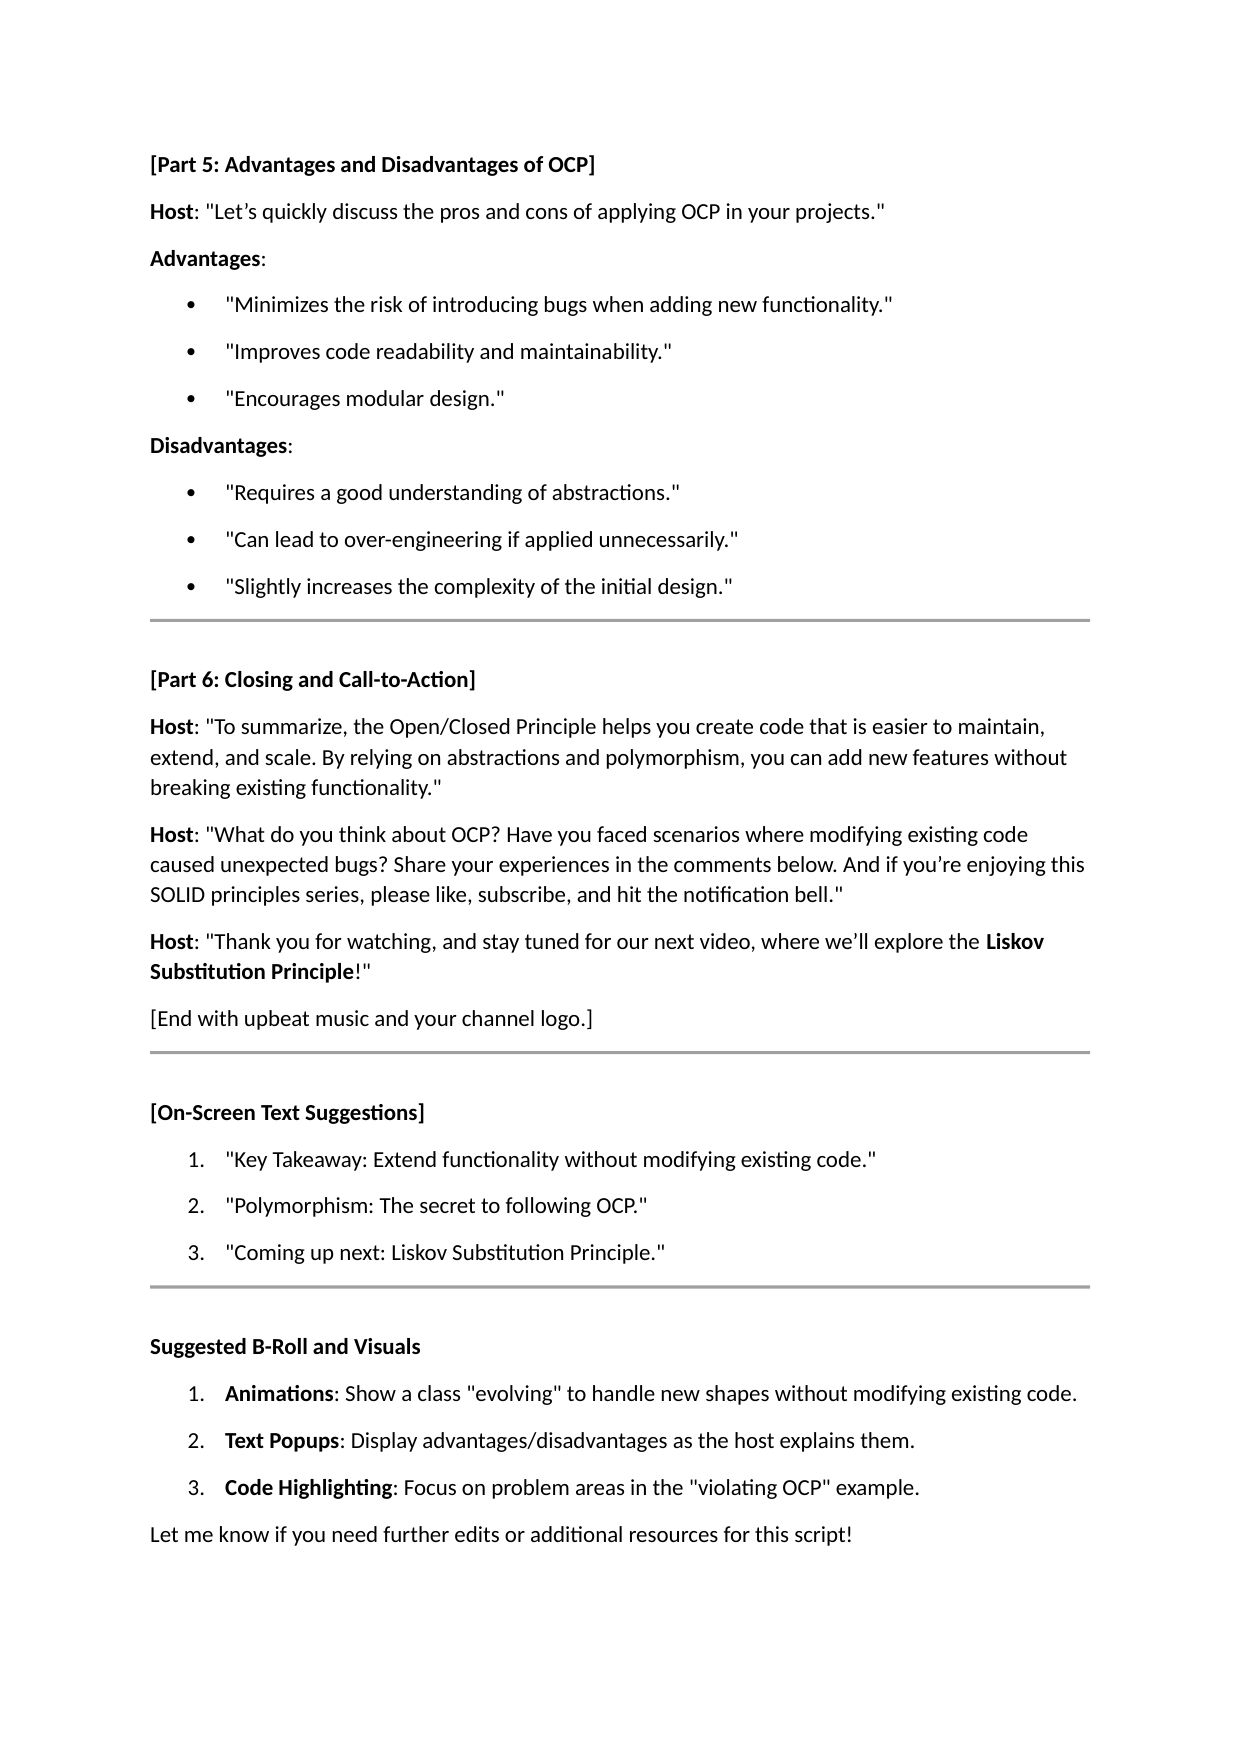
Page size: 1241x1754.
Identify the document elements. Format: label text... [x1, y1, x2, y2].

text [Part 5: Advantages and Disadvantages of OCP] [150, 150, 1090, 178]
list "Requires a good understanding of abstractions." [187, 478, 1090, 506]
list Text Popups: Display advantages/disadvantages as the host explains them. [187, 1426, 1090, 1454]
list "Improves code readability and maintainability." [187, 337, 1090, 366]
text Advantages: [150, 244, 1090, 272]
text [Part 6: Closing and Call-to-Action] [150, 666, 1090, 694]
text Suggested B-Roll and Visuals [150, 1332, 1090, 1360]
list "Polymorphism: The secret to following OCP." [187, 1192, 1090, 1220]
list "Minimizes the risk of introducing bugs when adding new functionality." [187, 291, 1090, 319]
list Code Highlighting: Focus on problem areas in the "violating OCP" example. [187, 1473, 1090, 1501]
list "Coming up next: Liskov Substitution Principle." [187, 1238, 1090, 1267]
text Host: "To summarize, the Open/Closed Principle helps you create code that is easier to maintain, extend, and scale. By relying on abstractions and polymorphism, you can add new features without breaking existing functionality." [150, 712, 1090, 801]
text Host: "Let’s quickly discuss the pros and cons of applying OCP in your projects." [150, 197, 1090, 225]
list Animations: Show a class "evolving" to handle new shapes without modifying existing code. [187, 1379, 1090, 1407]
list "Can lead to over-engineering if applied unnecessarily." [187, 525, 1090, 553]
list "Slightly increases the complexity of the initial design." [187, 572, 1090, 600]
text Host: "Thank you for watching, and stay tuned for our next video, where we’ll explore the Liskov Substitution Principle!" [150, 927, 1090, 985]
text Let me know if you need further edits or additional resources for this script! [150, 1520, 1090, 1548]
text [On-Screen Text Suggestions] [150, 1098, 1090, 1126]
text Disadvantages: [150, 431, 1090, 459]
text Host: "What do you think about OCP? Have you faced scenarios where modifying existing code caused unexpected bugs? Share your experiences in the comments below. And if you’re enjoying this SOLID principles series, please like, subscribe, and hit the notification bell." [150, 820, 1090, 908]
list "Encourages modular design." [187, 384, 1090, 412]
list "Key Takeaway: Extend functionality without modifying existing code." [187, 1145, 1090, 1173]
text [End with upbeat music and your channel logo.] [150, 1004, 1090, 1032]
